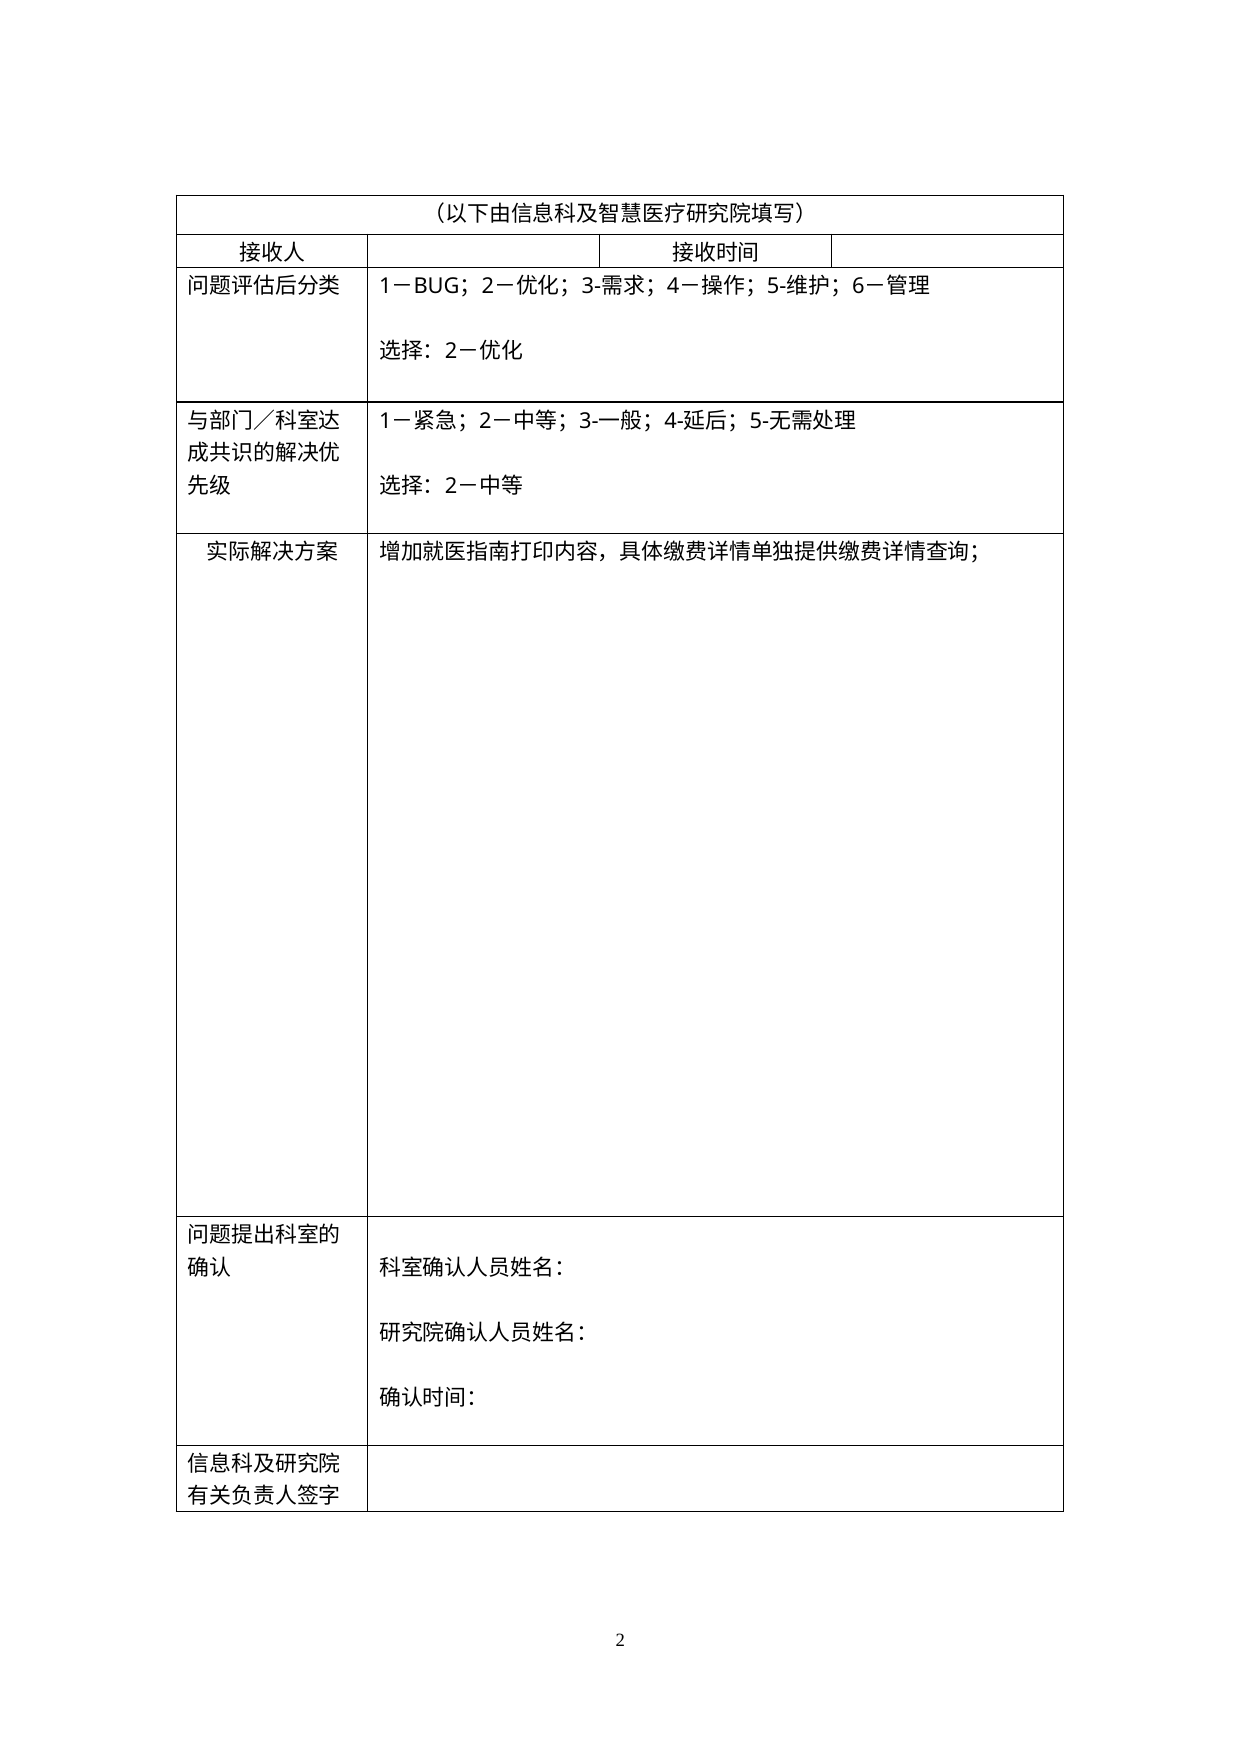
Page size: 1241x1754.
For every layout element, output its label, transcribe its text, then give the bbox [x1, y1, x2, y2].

table_cell 接收时间 [600, 235, 831, 267]
table_cell 问题提出科室的确认 [177, 1217, 367, 1444]
table_cell 1－BUG；2－优化；3-需求；4－操作；5-维护；6－管理 选择：2－优化 [368, 268, 1063, 401]
table_cell [368, 235, 599, 267]
table_cell 接收人 [177, 235, 367, 267]
table_cell [368, 1446, 1063, 1511]
table_cell 增加就医指南打印内容，具体缴费详情单独提供缴费详情查询； [368, 534, 1063, 1216]
table_cell 实际解决方案 [177, 534, 367, 1216]
table_cell 与部门／科室达成共识的解决优先级 [177, 403, 367, 532]
table_cell [832, 235, 1063, 267]
table_header （以下由信息科及智慧医疗研究院填写） [177, 196, 1063, 233]
table_cell 信息科及研究院有关负责人签字 [177, 1446, 367, 1511]
table_cell 问题评估后分类 [177, 268, 367, 401]
table_cell 科室确认人员姓名： 研究院确认人员姓名： 确认时间： [368, 1217, 1063, 1444]
